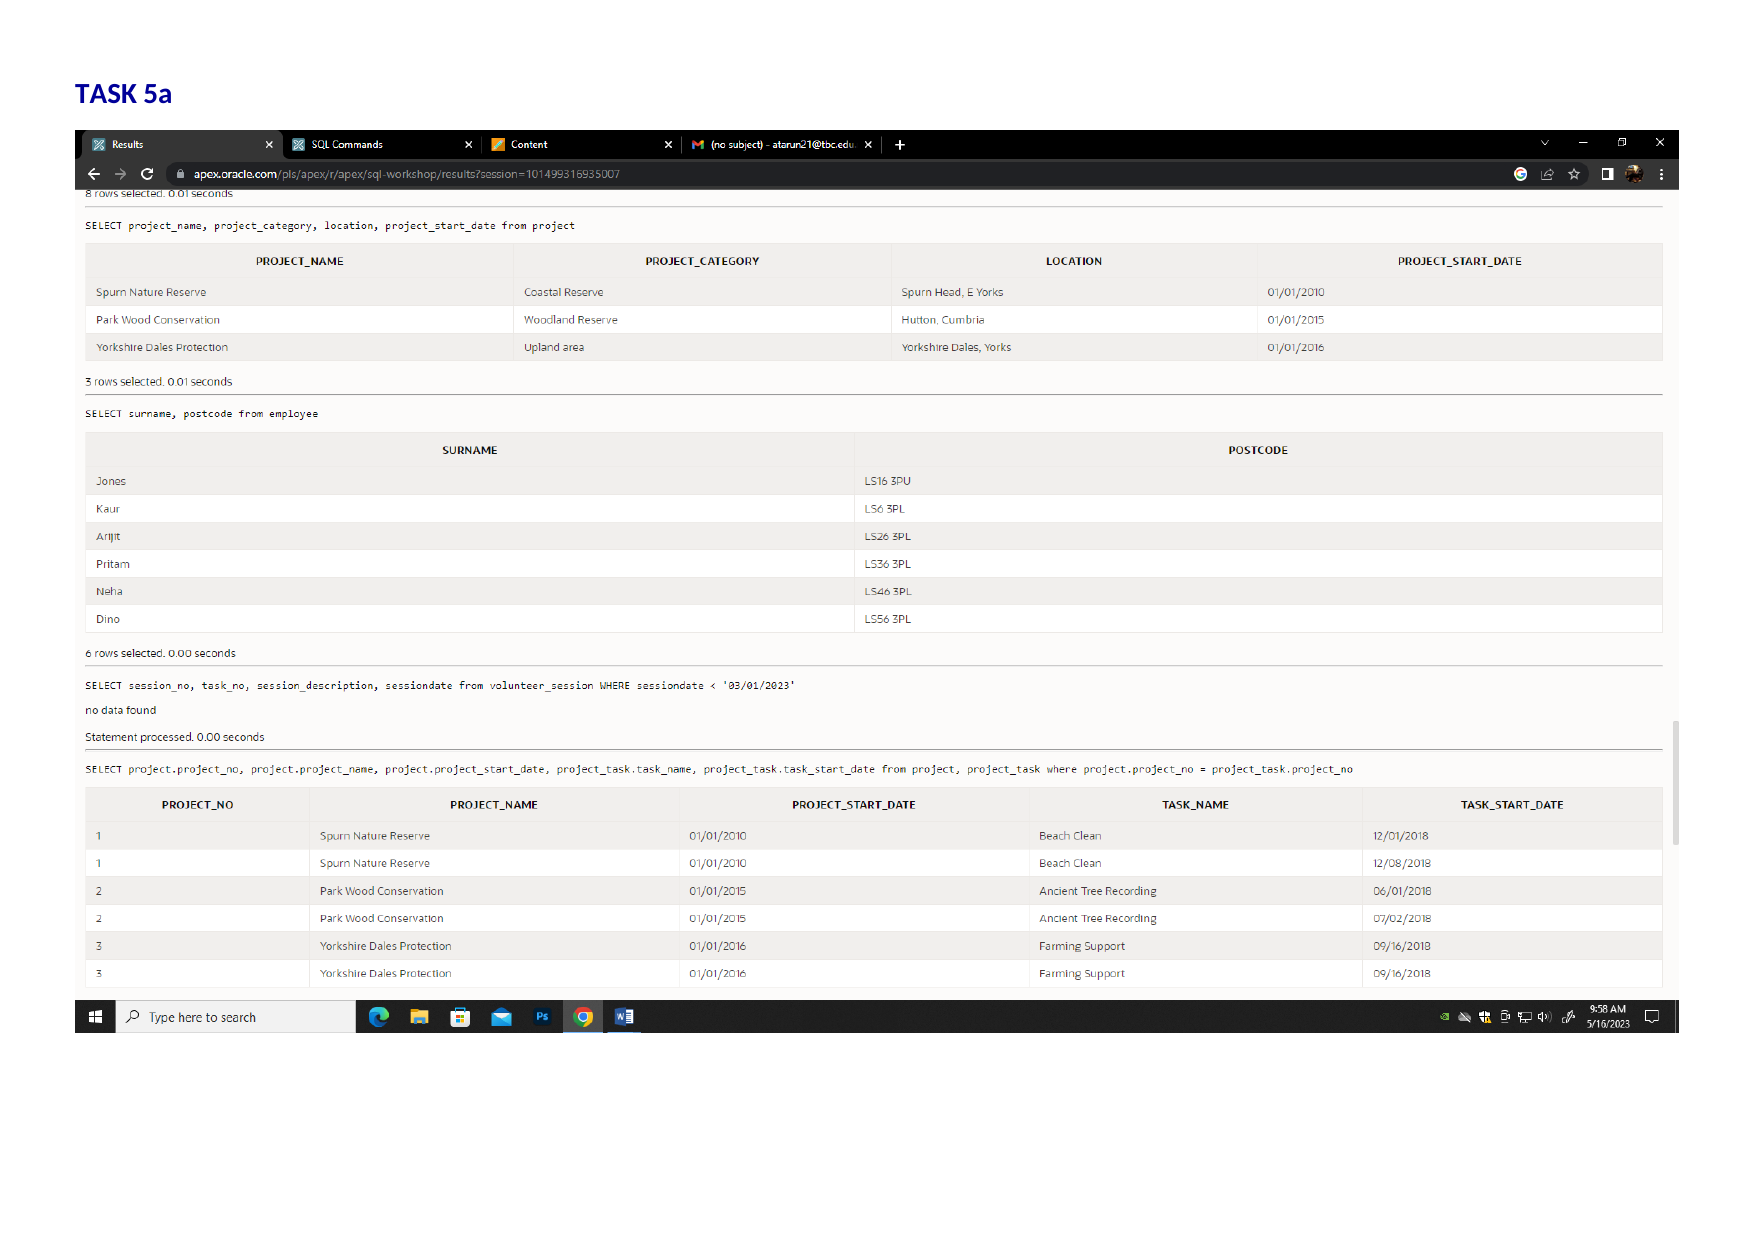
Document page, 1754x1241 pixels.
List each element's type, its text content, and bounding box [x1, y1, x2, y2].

picture [75, 130, 1679, 1033]
text TASK 5a [75, 75, 1679, 111]
